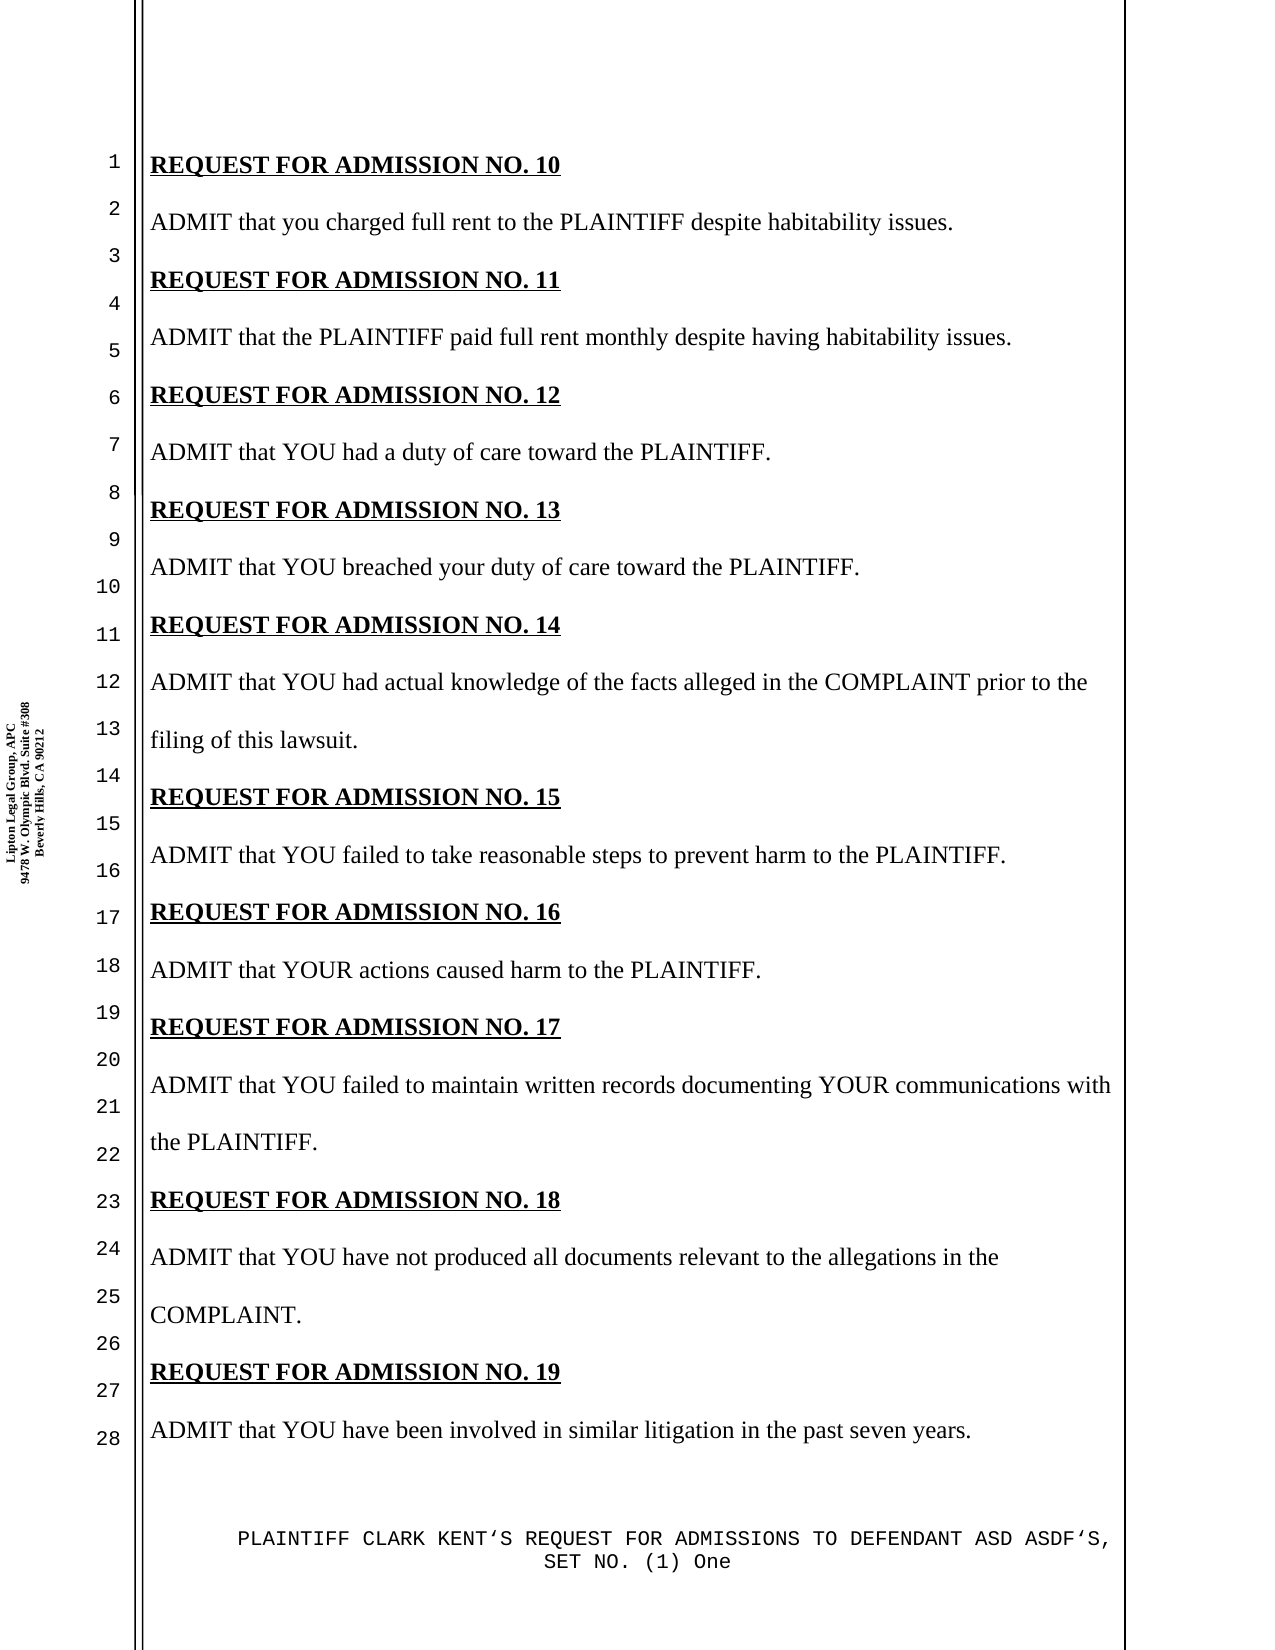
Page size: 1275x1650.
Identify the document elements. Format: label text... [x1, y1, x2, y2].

text ADMIT that YOU had a duty of care toward the PLAINTIFF. [150, 437, 1125, 466]
text ADMIT that YOU failed to take reasonable steps to prevent harm to the PLAINTIFF. [150, 840, 1125, 869]
text REQUEST FOR ADMISSION NO. 12 [150, 380, 1125, 409]
text ADMIT that YOU have not produced all documents relevant to the allegations in the COMPLAINT. [150, 1242, 1125, 1329]
text REQUEST FOR ADMISSION NO. 17 [150, 1012, 1125, 1041]
text REQUEST FOR ADMISSION NO. 11 [150, 265, 1125, 294]
text ADMIT that you charged full rent to the PLAINTIFF despite habitability issues. [150, 207, 1125, 236]
text REQUEST FOR ADMISSION NO. 10 [150, 150, 1125, 179]
text REQUEST FOR ADMISSION NO. 15 [150, 782, 1125, 811]
text ADMIT that YOUR actions caused harm to the PLAINTIFF. [150, 955, 1125, 984]
text REQUEST FOR ADMISSION NO. 16 [150, 897, 1125, 926]
text ADMIT that YOU had actual knowledge of the facts alleged in the COMPLAINT prior to the filing of this lawsuit. [150, 667, 1125, 754]
text REQUEST FOR ADMISSION NO. 13 [150, 495, 1125, 524]
text ADMIT that YOU failed to maintain written records documenting YOUR communications with the PLAINTIFF. [150, 1070, 1125, 1156]
text ADMIT that the PLAINTIFF paid full rent monthly despite having habitability issues. [150, 322, 1125, 351]
text ADMIT that YOU have been involved in similar litigation in the past seven years. [150, 1415, 1125, 1444]
text REQUEST FOR ADMISSION NO. 18 [150, 1185, 1125, 1214]
text REQUEST FOR ADMISSION NO. 19 [150, 1357, 1125, 1386]
text REQUEST FOR ADMISSION NO. 14 [150, 610, 1125, 639]
text ADMIT that YOU breached your duty of care toward the PLAINTIFF. [150, 552, 1125, 581]
